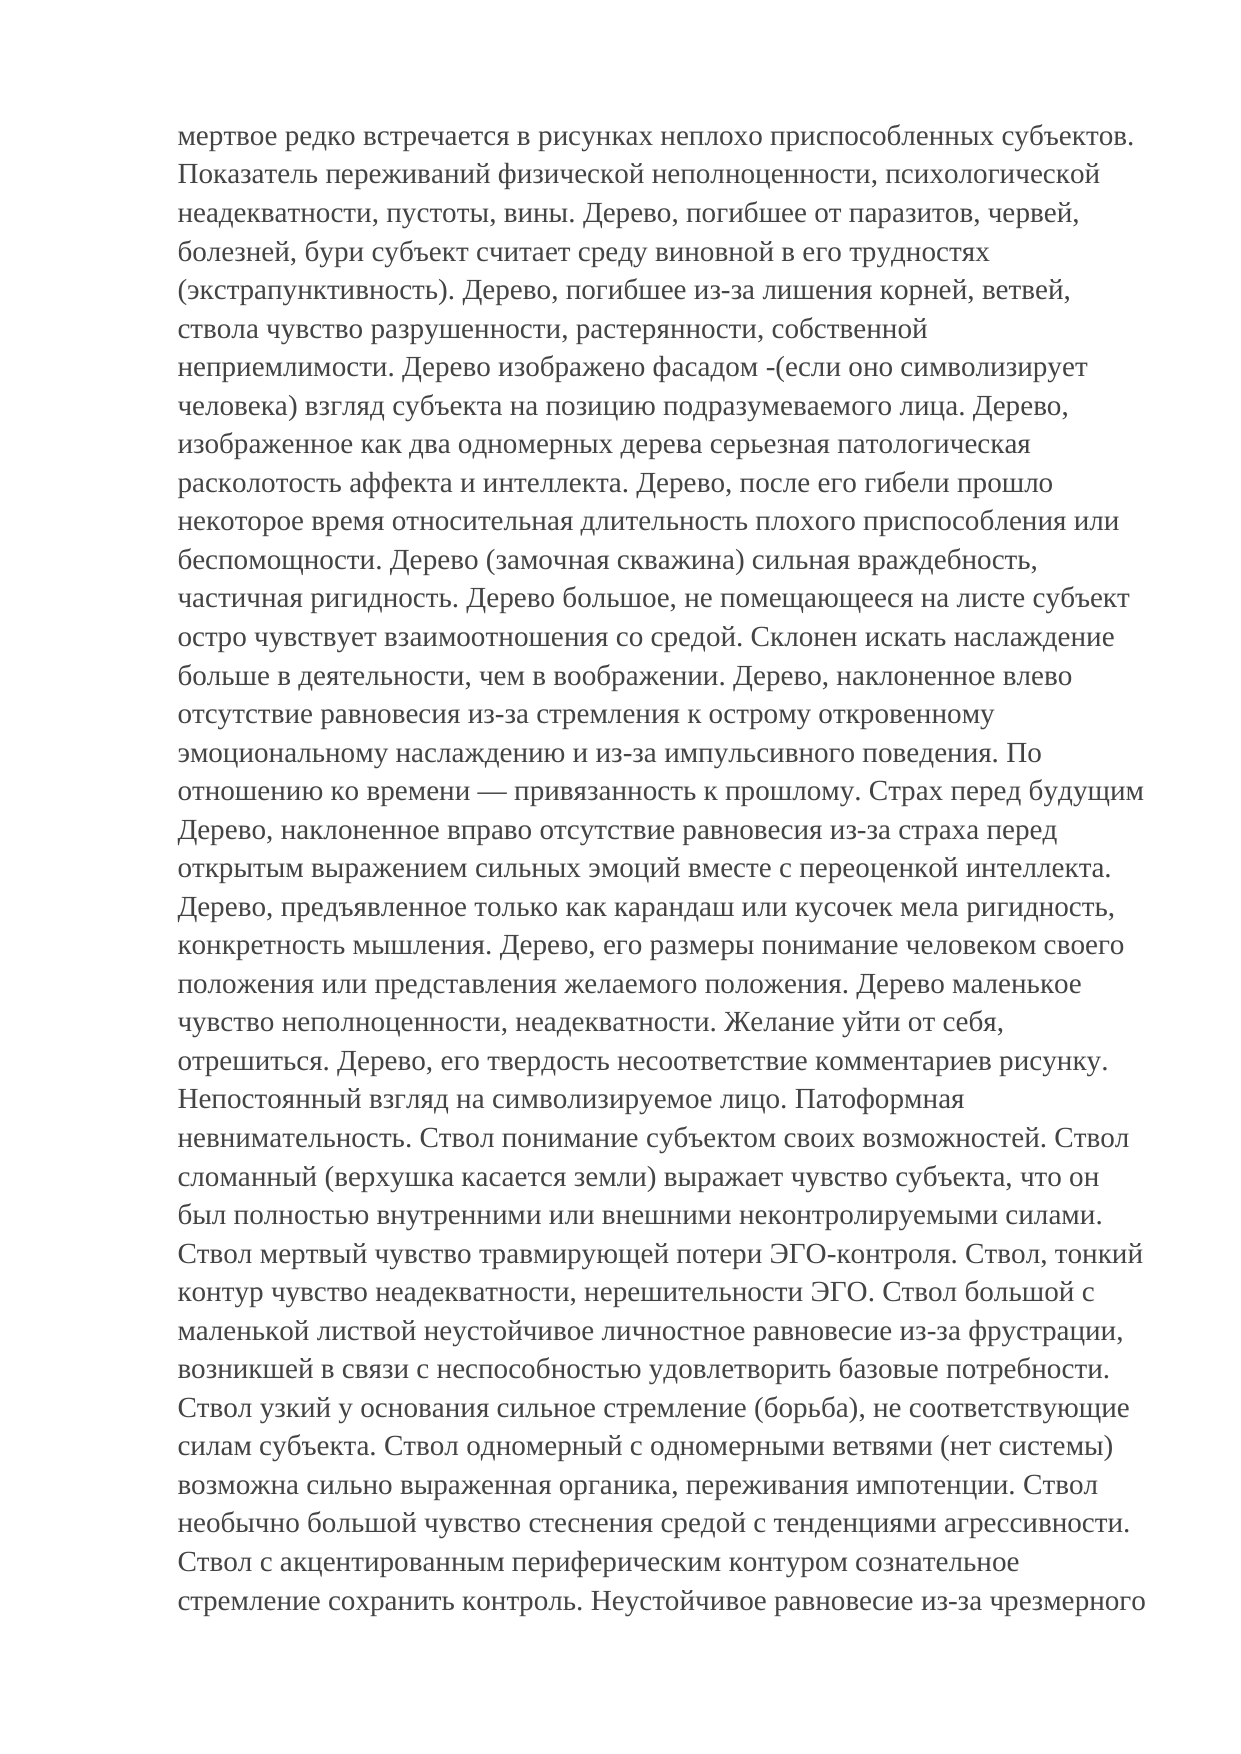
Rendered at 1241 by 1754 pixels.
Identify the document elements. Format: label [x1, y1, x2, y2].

text [177, 118, 1152, 1616]
